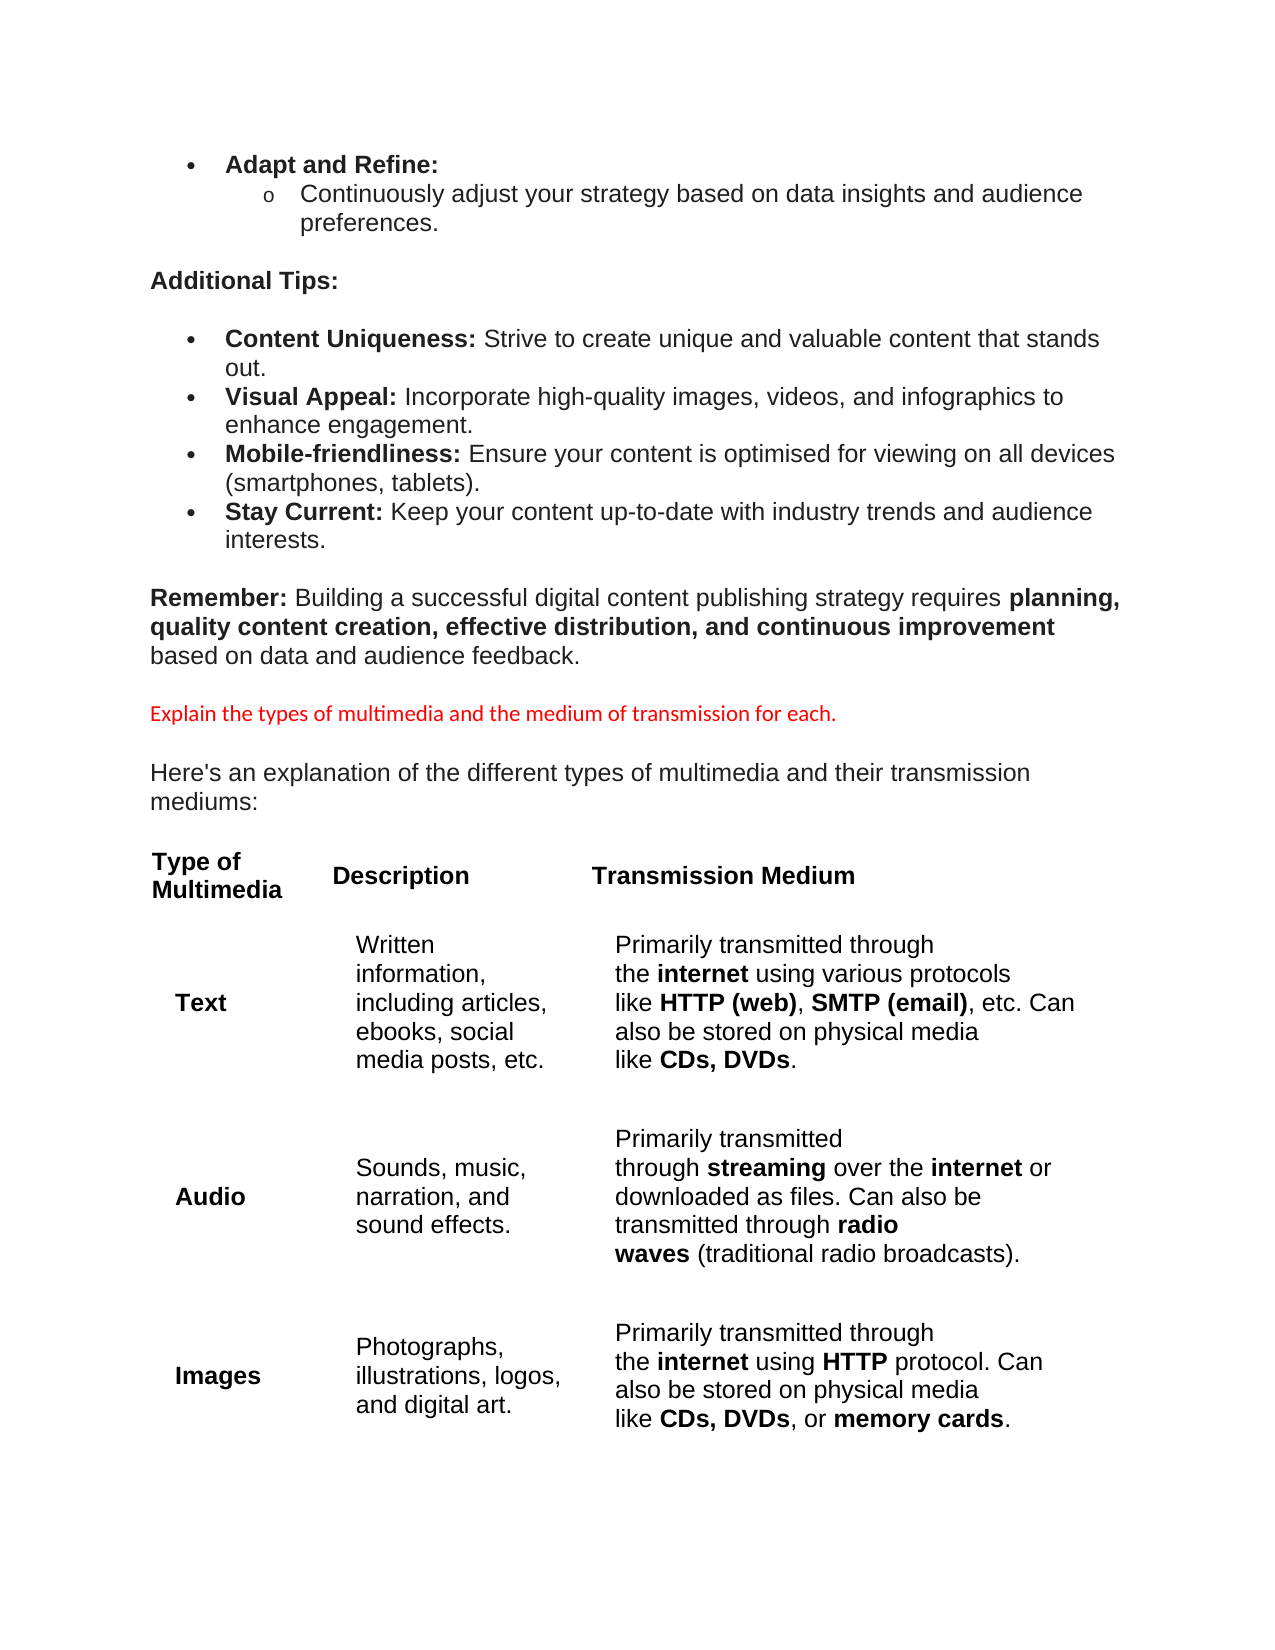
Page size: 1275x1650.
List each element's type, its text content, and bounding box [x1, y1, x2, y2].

table_cell Written information, including articles, ebooks, social media posts, etc. [331, 906, 590, 1099]
table_header Description [331, 845, 590, 906]
table_cell Primarily transmitted through the internet using HTTP protocol. Can also be stored on physical media like CDs, DVDs, or memory cards. [590, 1293, 1109, 1458]
table_cell Audio [150, 1099, 331, 1293]
table_cell Images [150, 1293, 331, 1458]
list Stay Current: Keep your content up-to-date with industry trends and audience interests. [187, 497, 1125, 554]
list Visual Appeal: Incorporate high-quality images, videos, and infographics to enhance engagement. [187, 382, 1125, 439]
table_header Transmission Medium [590, 845, 1109, 906]
text Here's an explanation of the different types of multimedia and their transmission mediums: [150, 758, 1125, 816]
table_cell Primarily transmitted through streaming over the internet or downloaded as files. Can also be transmitted through radio waves (traditional radio broadcasts). [590, 1099, 1109, 1293]
table_cell Primarily transmitted through the internet using various protocols like HTTP (web), SMTP (email), etc. Can also be stored on physical media like CDs, DVDs. [590, 906, 1109, 1099]
list Mobile-friendliness: Ensure your content is optimised for viewing on all devices (smartphones, tablets). [187, 439, 1125, 497]
table_cell Sounds, music, narration, and sound effects. [331, 1099, 590, 1293]
list Adapt and Refine: [187, 150, 1125, 179]
list Continuously adjust your strategy based on data insights and audience preferences. [262, 179, 1125, 237]
text Explain the types of multimedia and the medium of transmission for each. [150, 699, 1125, 727]
text Additional Tips: [150, 266, 1125, 295]
table_header Type of Multimedia [150, 845, 331, 906]
text Remember: Building a successful digital content publishing strategy requires planning, quality content creation, effective distribution, and continuous improvement based on data and audience feedback. [150, 583, 1125, 670]
table_cell Photographs, illustrations, logos, and digital art. [331, 1293, 590, 1458]
list Content Uniqueness: Strive to create unique and valuable content that stands out. [187, 324, 1125, 382]
table_cell Text [150, 906, 331, 1099]
